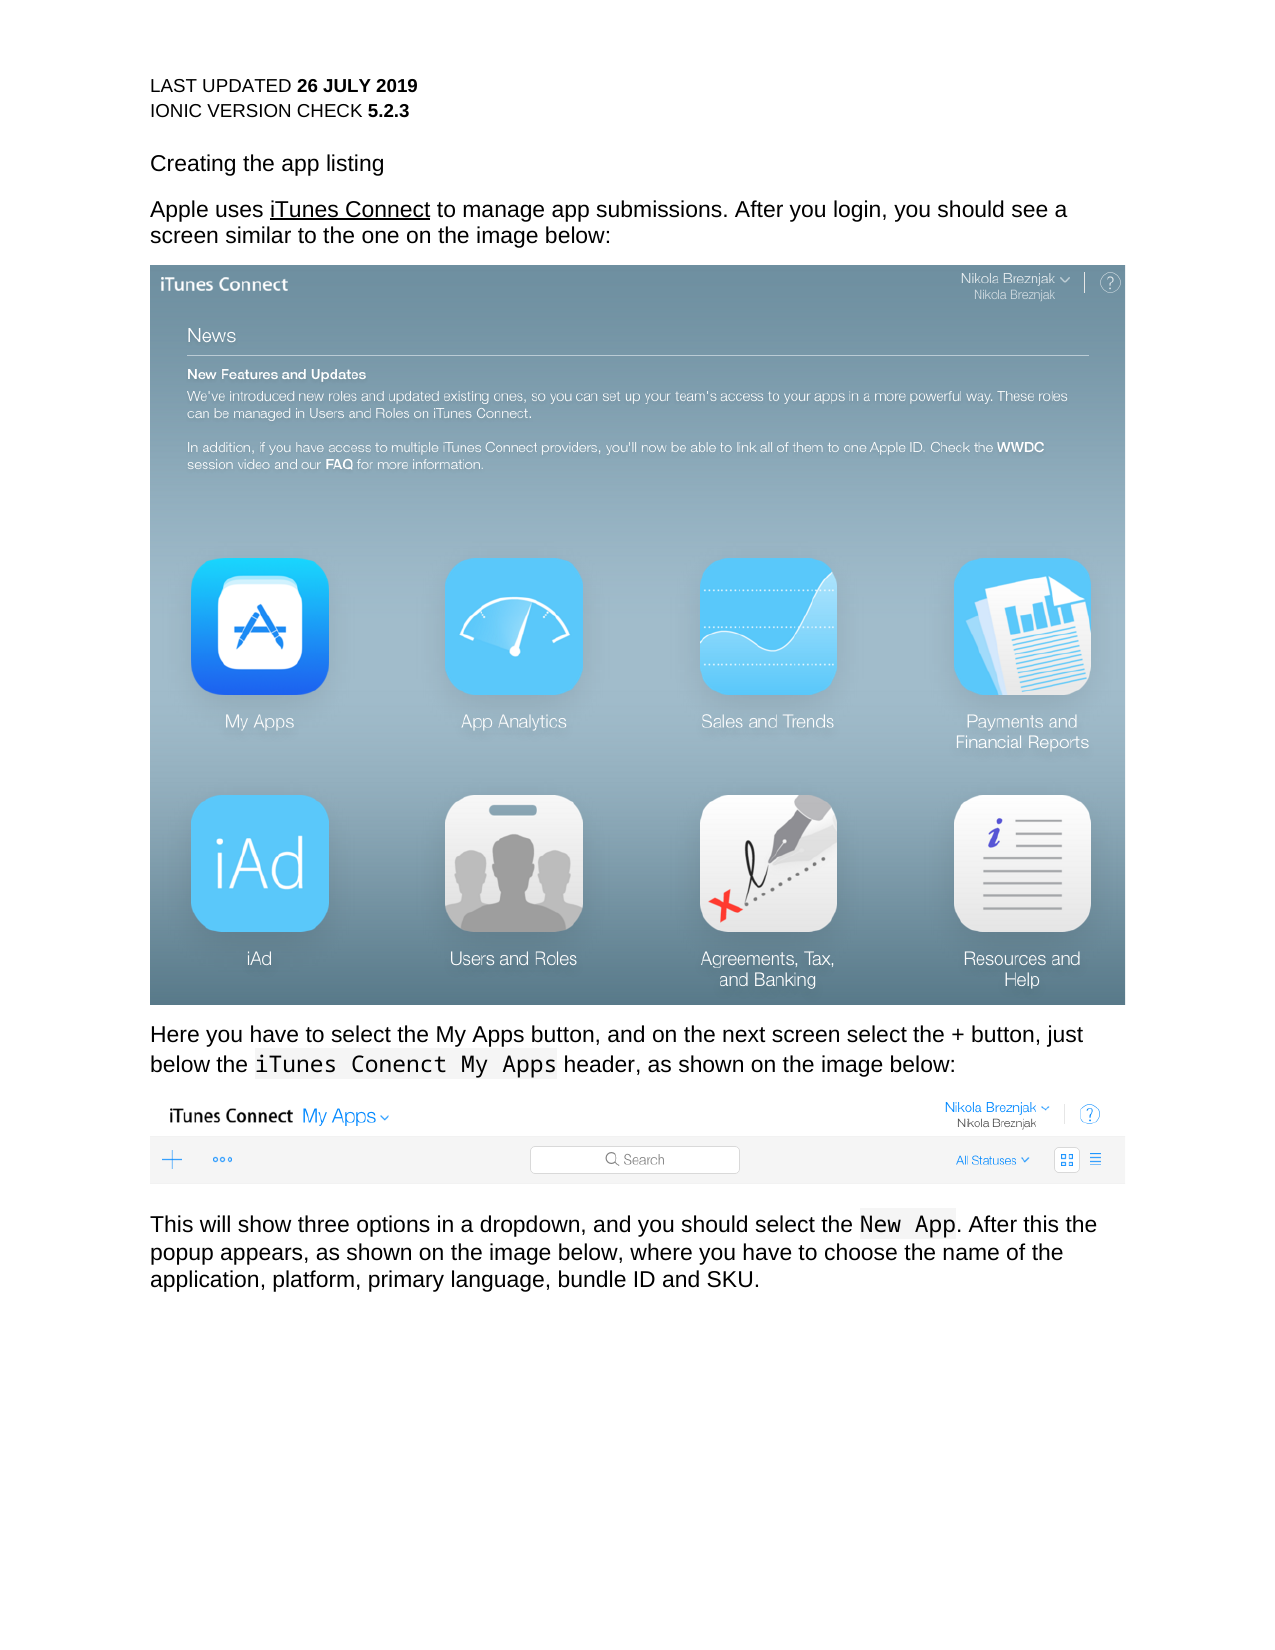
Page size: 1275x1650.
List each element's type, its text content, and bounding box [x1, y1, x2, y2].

text Here you have to select the My Apps button, and on the next screen select the + button, just below the iTunes Conenct My Apps header, as shown on the image below: [150, 1021, 1125, 1079]
text This will show three options in a dropdown, and you should select the New App. After this the popup appears, as shown on the image below, where you have to choose the name of the application, platform, primary language, bundle ID and SKU. [150, 1208, 1125, 1292]
subtitle Creating the app listing [150, 150, 1125, 176]
picture [150, 265, 1125, 1005]
picture [150, 1095, 1125, 1192]
text Apple uses iTunes Connect to manage app submissions. After you login, you should see a screen similar to the one on the image below: [150, 196, 1125, 248]
